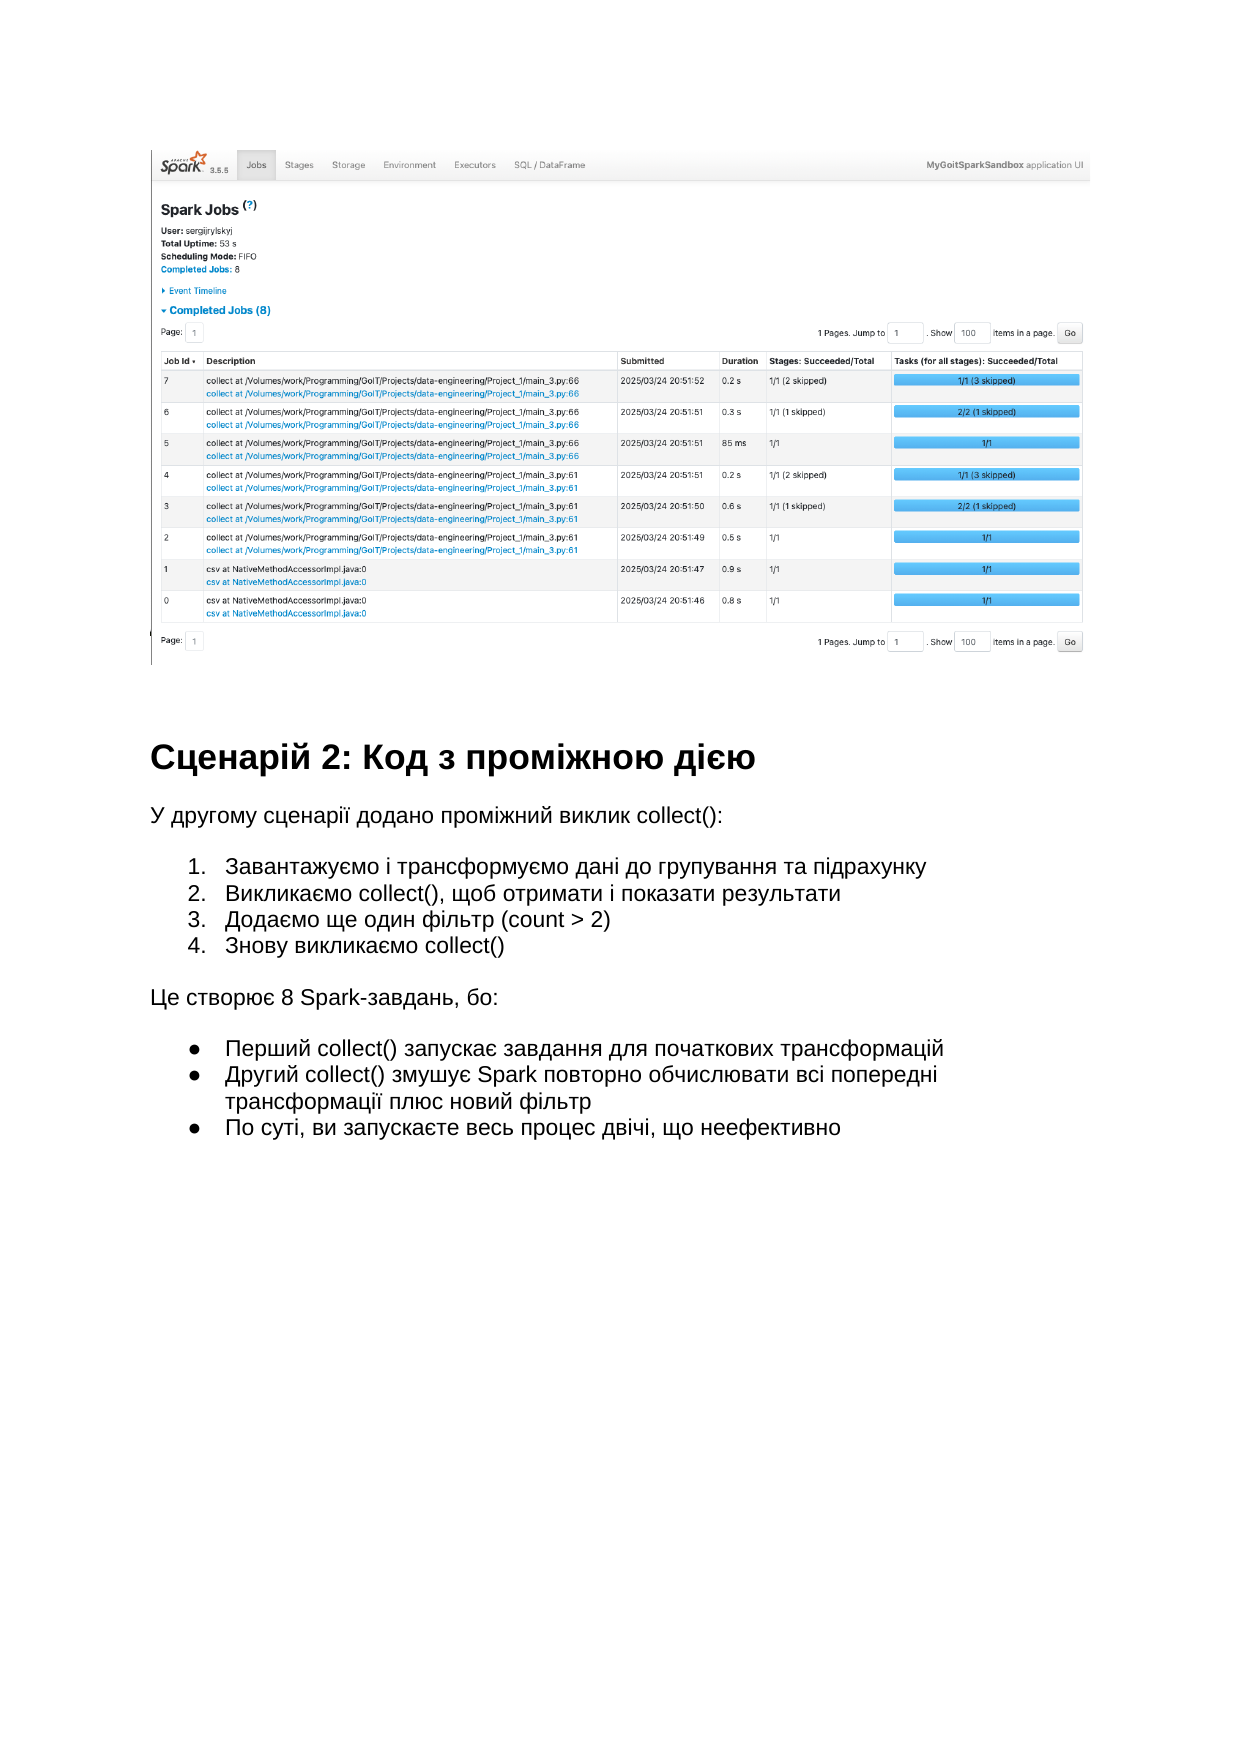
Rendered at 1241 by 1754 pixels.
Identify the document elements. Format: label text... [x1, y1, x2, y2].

list Завантажуємо і трансформуємо дані до групування та підрахунку [187, 853, 1090, 879]
list Додаємо ще один фільтр (count > 2) [187, 906, 1090, 932]
list По суті, ви запускаєте весь процес двічі, що неефективно [187, 1114, 1090, 1140]
list Викликаємо collect(), щоб отримати і показати результати [187, 879, 1090, 906]
picture [150, 150, 1091, 665]
text У другому сценарії додано проміжний виклик collect(): [150, 802, 1090, 828]
list Знову викликаємо collect() [187, 932, 1090, 959]
list Перший collect() запускає завдання для початкових трансформацій [187, 1035, 1090, 1061]
text Це створює 8 Spark-завдань, бо: [150, 984, 1090, 1010]
list Другий collect() змушує Spark повторно обчислювати всі попередні трансформації плюс новий фільтр [187, 1061, 1090, 1114]
subtitle Сценарій 2: Код з проміжною дією [150, 736, 1090, 777]
